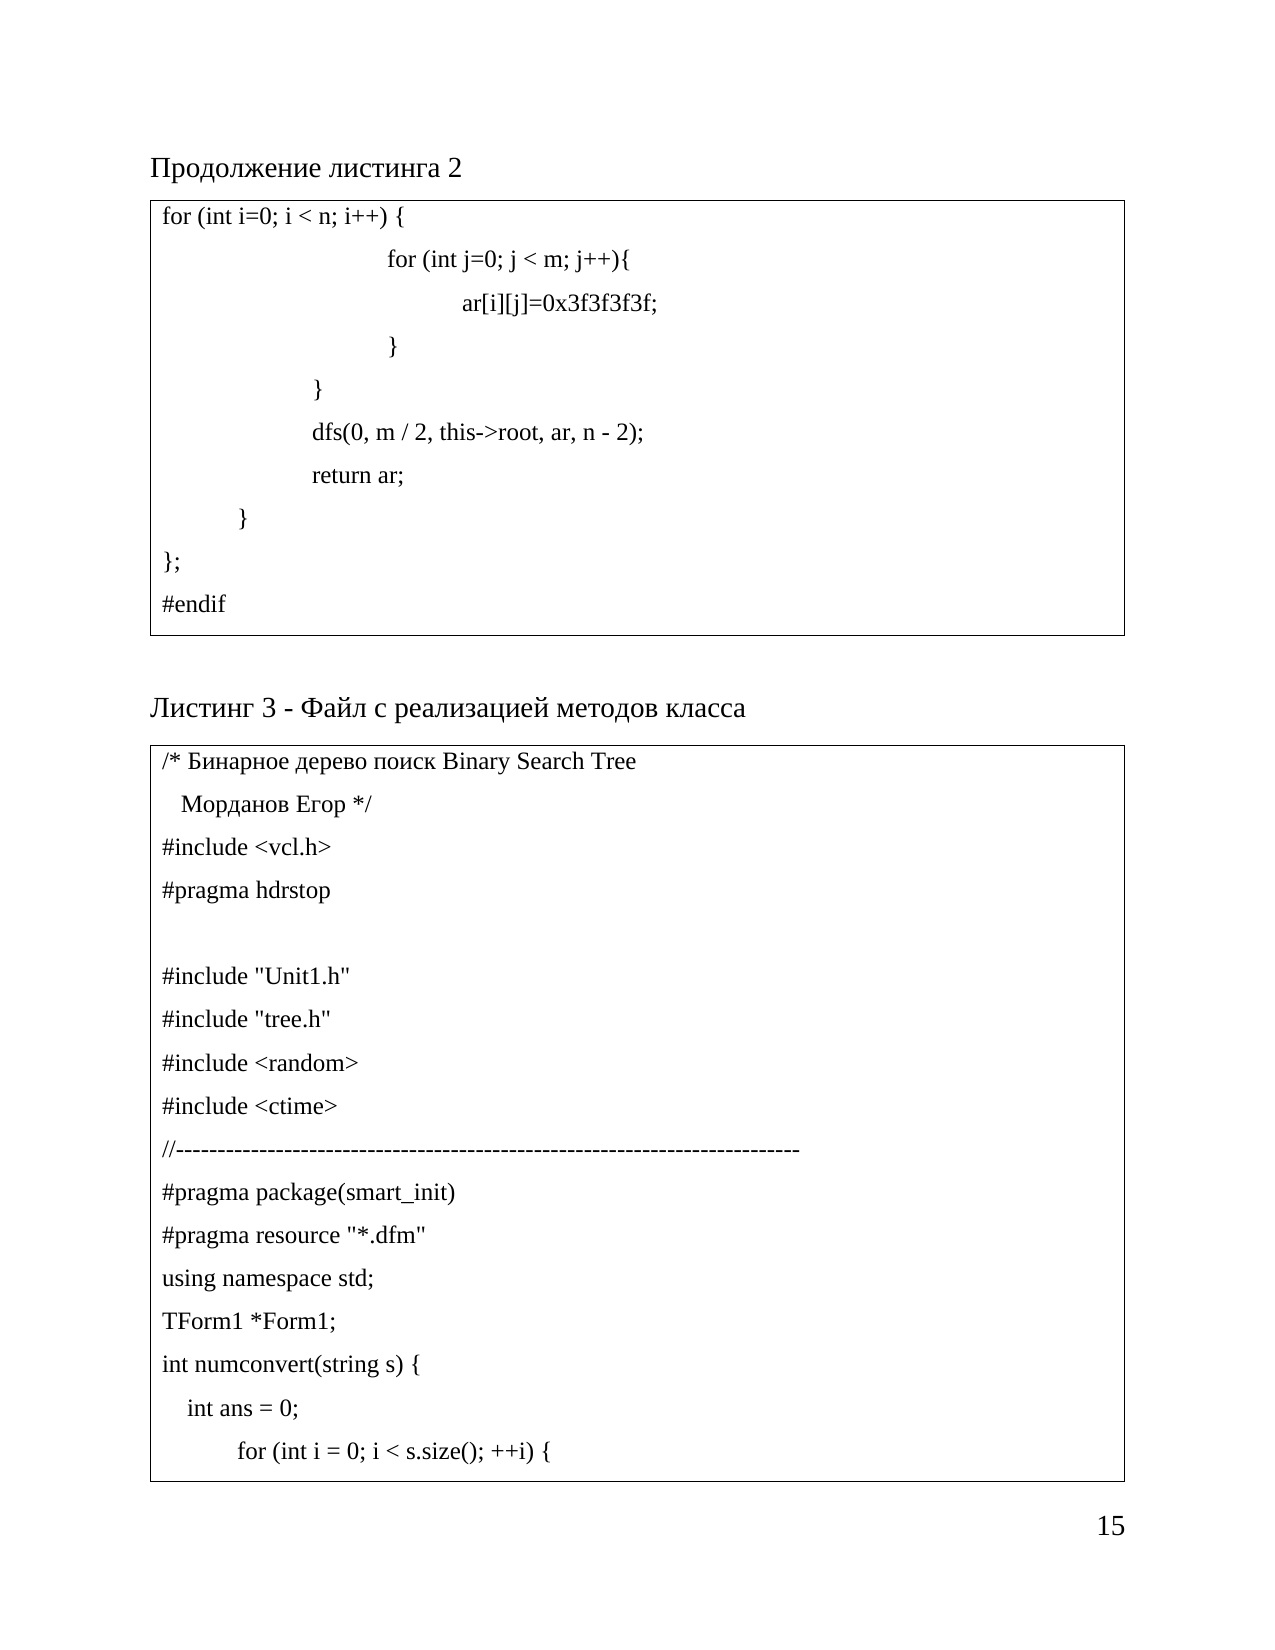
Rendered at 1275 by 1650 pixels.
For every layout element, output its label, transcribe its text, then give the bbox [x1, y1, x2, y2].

text Листинг 3 - Файл с реализацией методов класса [150, 690, 1125, 724]
table_header /* Бинарное дерево поиск Binary Search Tree Морданов Егор */ #include <vcl.h> #pragma hdrstop #include "Unit1.h" #include "tree.h" #include <random> #include <ctime> //--------------------------------------------------------------------------- #pragma package(smart_init) #pragma resource "*.dfm" using namespace std; TForm1 *Form1; int numconvert(string s) { int ans = 0; for (int i = 0; i < s.size(); ++i) { [151, 746, 1124, 1481]
table_header for (int i=0; i < n; i++) { for (int j=0; j < m; j++){ ar[i][j]=0x3f3f3f3f; } } dfs(0, m / 2, this->root, ar, n - 2); return ar; } }; #endif [151, 201, 1124, 635]
text Продолжение листинга 2 [150, 150, 1125, 183]
